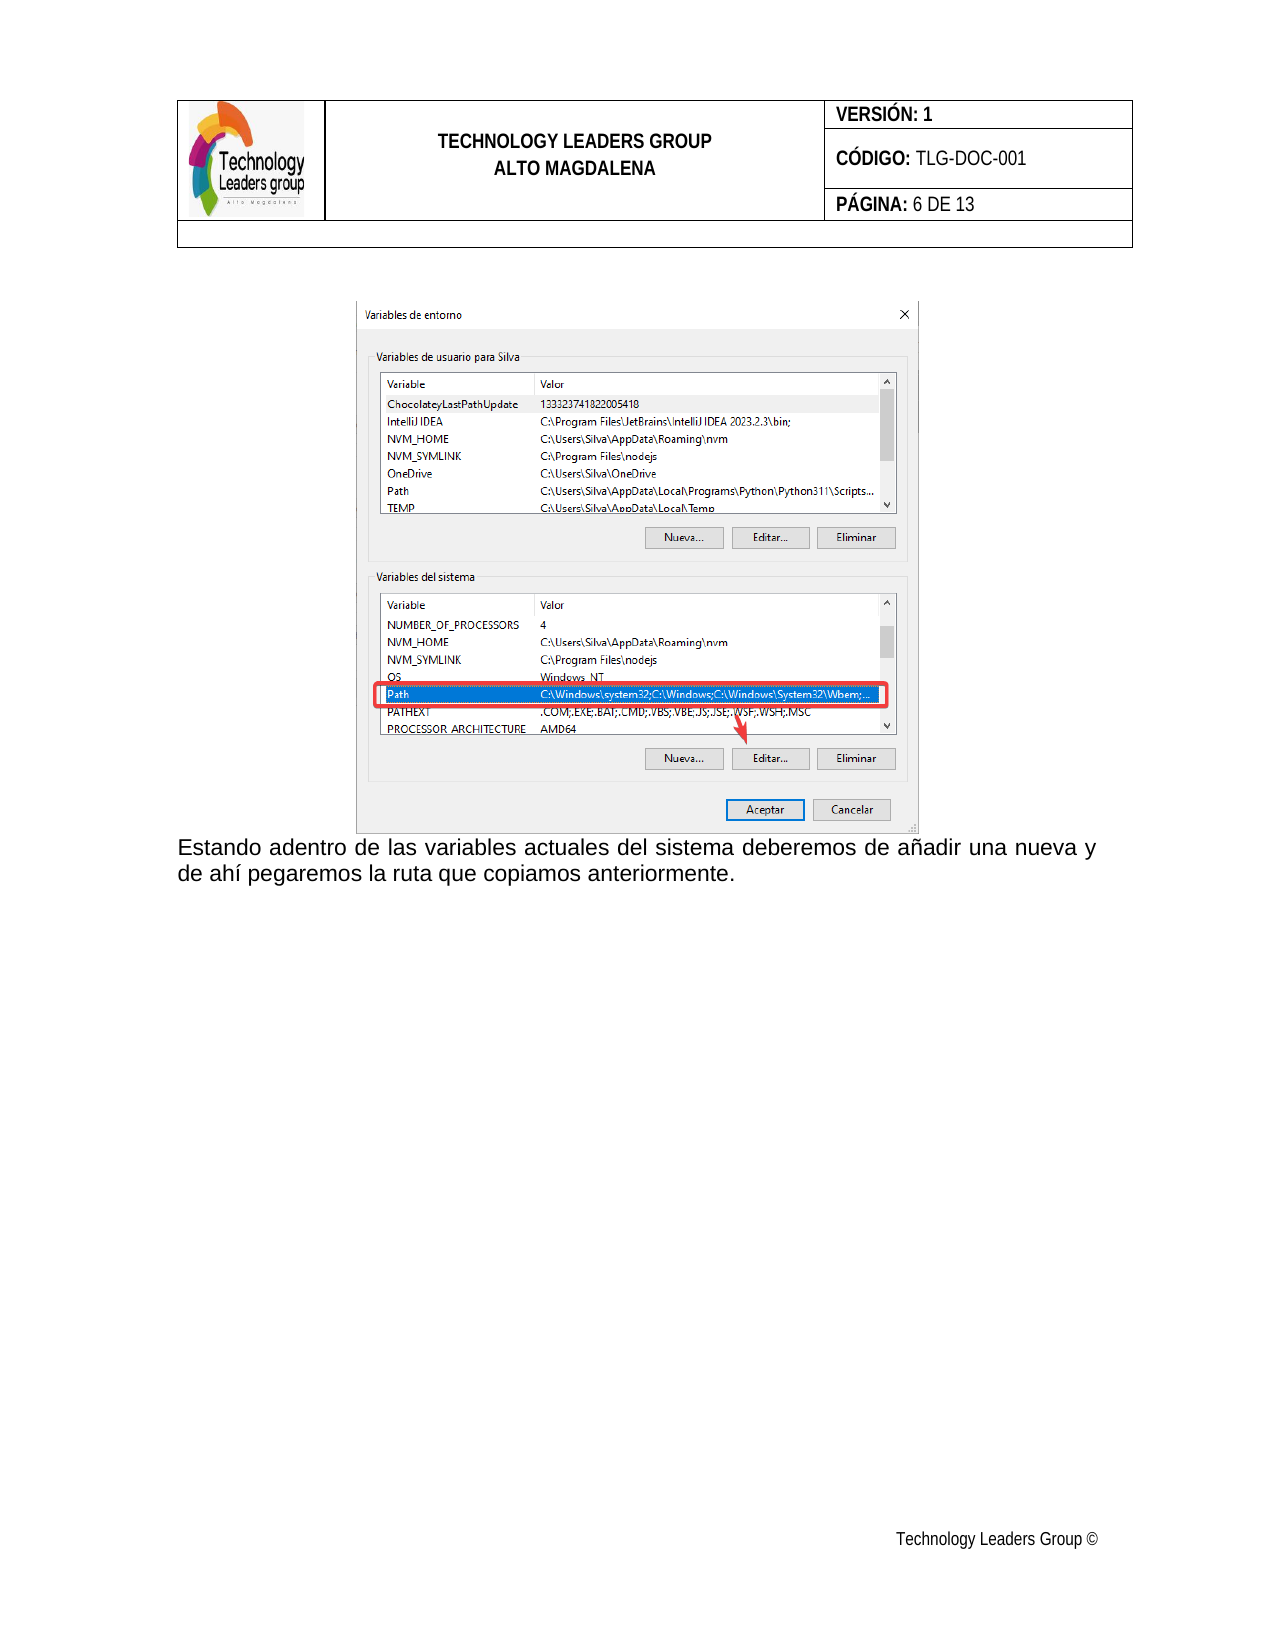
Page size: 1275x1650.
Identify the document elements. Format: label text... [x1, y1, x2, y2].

picture [188, 101, 305, 217]
picture [356, 301, 919, 834]
text Estando adentro de las variables actuales del sistema deberemos de añadir una nueva y de ahí pegaremos la ruta que copiamos anteriormente. [177, 834, 1098, 886]
